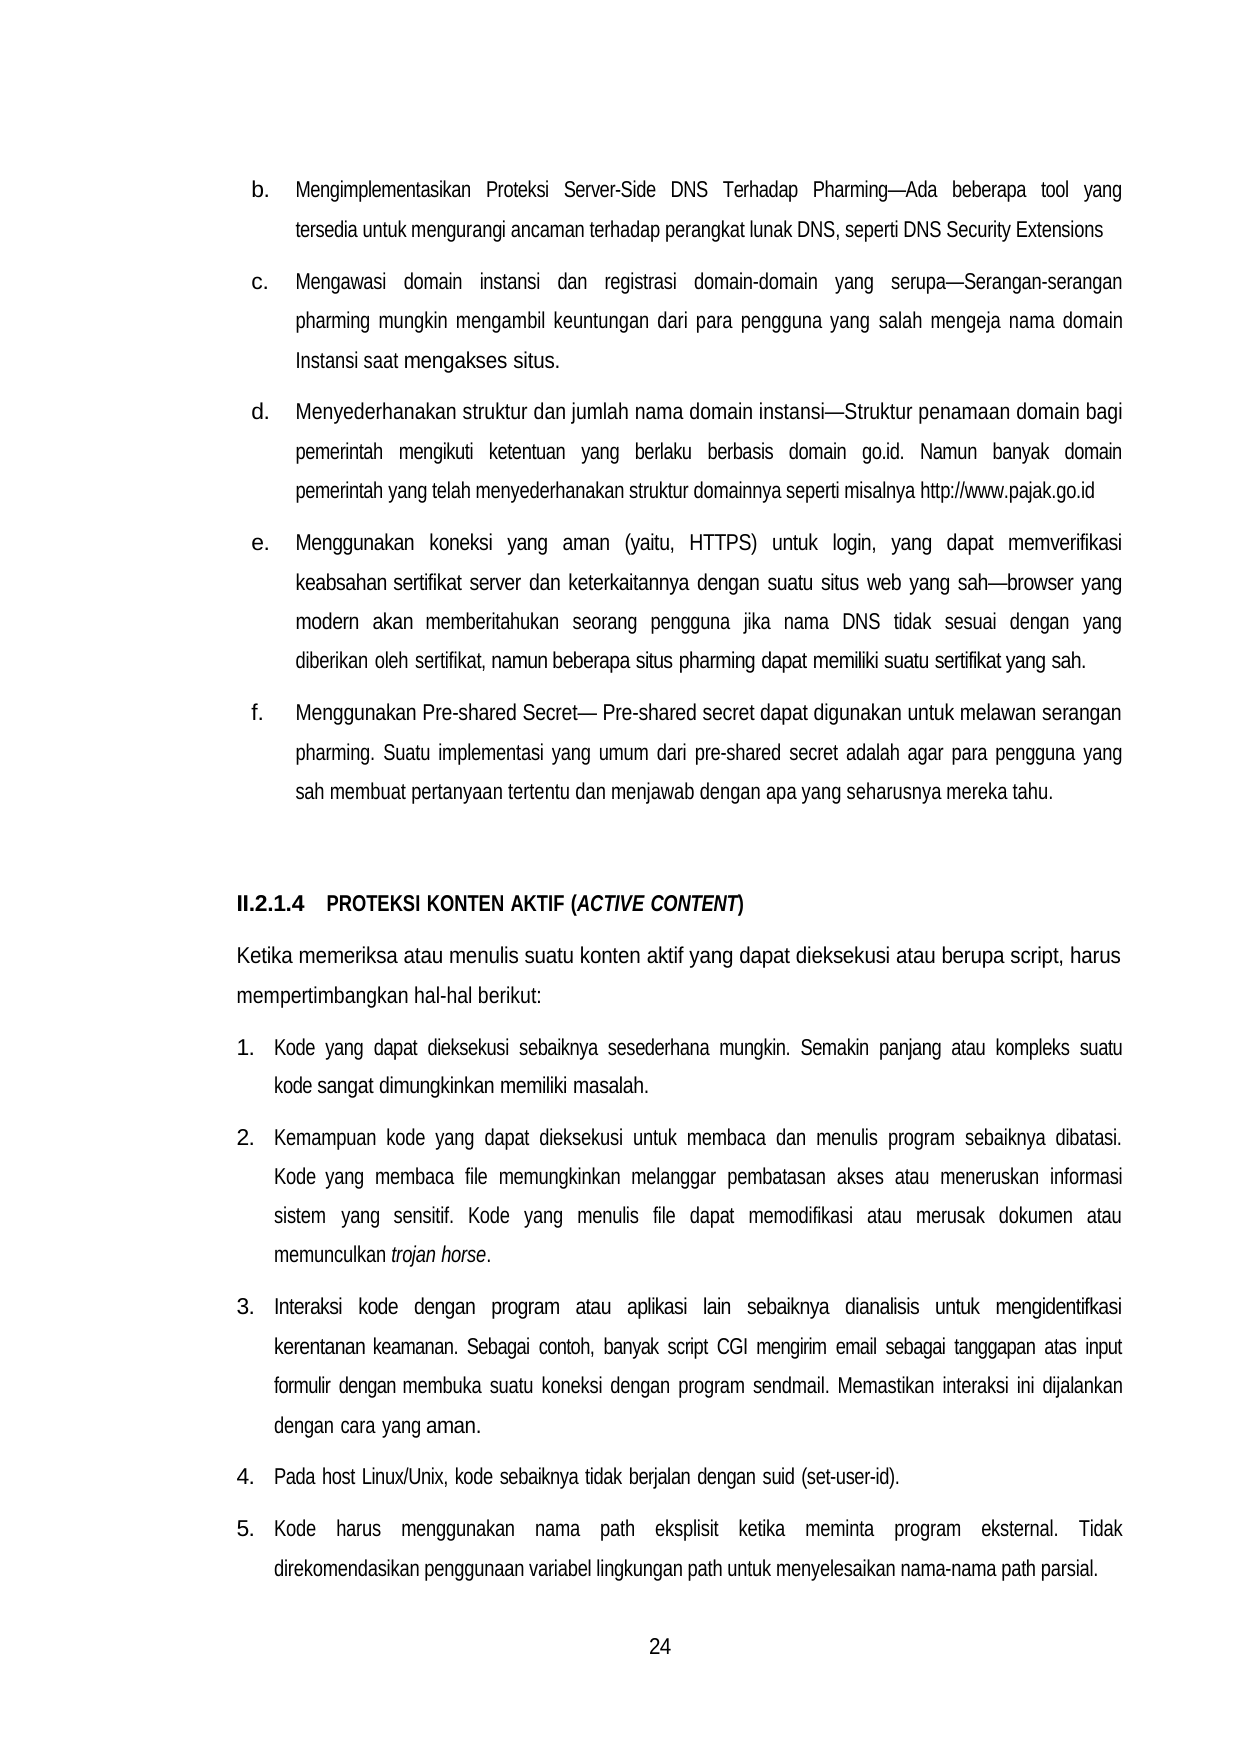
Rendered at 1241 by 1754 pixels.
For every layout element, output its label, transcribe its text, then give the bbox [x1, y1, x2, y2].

list PROTEKSI KONTEN AKTIF (ACTIVE CONTENT) [236, 890, 1203, 916]
list Menyederhanakan struktur dan jumlah nama domain instansi―Struktur penamaan domain bagi pemerintah mengikuti ketentuan yang berlaku berbasis domain go.id. Namun banyak domain pemerintah yang telah menyederhanakan struktur domainnya seperti misalnya http://www.pajak.go.id [251, 398, 1123, 503]
list Interaksi kode dengan program atau aplikasi lain sebaiknya dianalisis untuk mengidentifkasi kerentanan keamanan. Sebagai contoh, banyak script CGI mengirim email sebagai tanggapan atas input formulir dengan membuka suatu koneksi dengan program sendmail. Memastikan interaksi ini dijalankan dengan cara yang aman. [236, 1293, 1123, 1438]
list Kode yang dapat dieksekusi sebaiknya sesederhana mungkin. Semakin panjang atau kompleks suatu kode sangat dimungkinkan memiliki masalah. [236, 1033, 1123, 1099]
list Mengimplementasikan Proteksi Server-Side DNS Terhadap Pharming―Ada beberapa tool yang tersedia untuk mengurangi ancaman terhadap perangkat lunak DNS, seperti DNS Security Extensions [251, 176, 1122, 242]
list Kode harus menggunakan nama path eksplisit ketika meminta program eksternal. Tidak direkomendasikan penggunaan variabel lingkungan path untuk menyelesaikan nama-nama path parsial. [236, 1515, 1123, 1581]
list Kemampuan kode yang dapat dieksekusi untuk membaca dan menulis program sebaiknya dibatasi. Kode yang membaca file memungkinkan melanggar pembatasan akses atau meneruskan informasi sistem yang sensitif. Kode yang menulis file dapat memodifikasi atau merusak dokumen atau memunculkan trojan horse. [236, 1124, 1123, 1268]
list Pada host Linux/Unix, kode sebaiknya tidak berjalan dengan suid (set-user-id). [236, 1463, 1203, 1489]
list Menggunakan Pre-shared Secret― Pre-shared secret dapat digunakan untuk melawan serangan pharming. Suatu implementasi yang umum dari pre-shared secret adalah agar para pengguna yang sah membuat pertanyaan tertentu dan menjawab dengan apa yang seharusnya mereka tahu. [251, 699, 1123, 804]
list Menggunakan koneksi yang aman (yaitu, HTTPS) untuk login, yang dapat memverifikasi keabsahan sertifikat server dan keterkaitannya dengan suatu situs web yang sah―browser yang modern akan memberitahukan seorang pengguna jika nama DNS tidak sesuai dengan yang diberikan oleh sertifikat, namun beberapa situs pharming dapat memiliki suatu sertifikat yang sah. [251, 529, 1123, 674]
list Mengawasi domain instansi dan registrasi domain-domain yang serupa―Serangan-serangan pharming mungkin mengambil keuntungan dari para pengguna yang salah mengeja nama domain Instansi saat mengakses situs. [251, 268, 1123, 373]
text Ketika memeriksa atau menulis suatu konten aktif yang dapat dieksekusi atau berupa script, harus mempertimbangkan hal-hal berikut: [236, 942, 1122, 1008]
